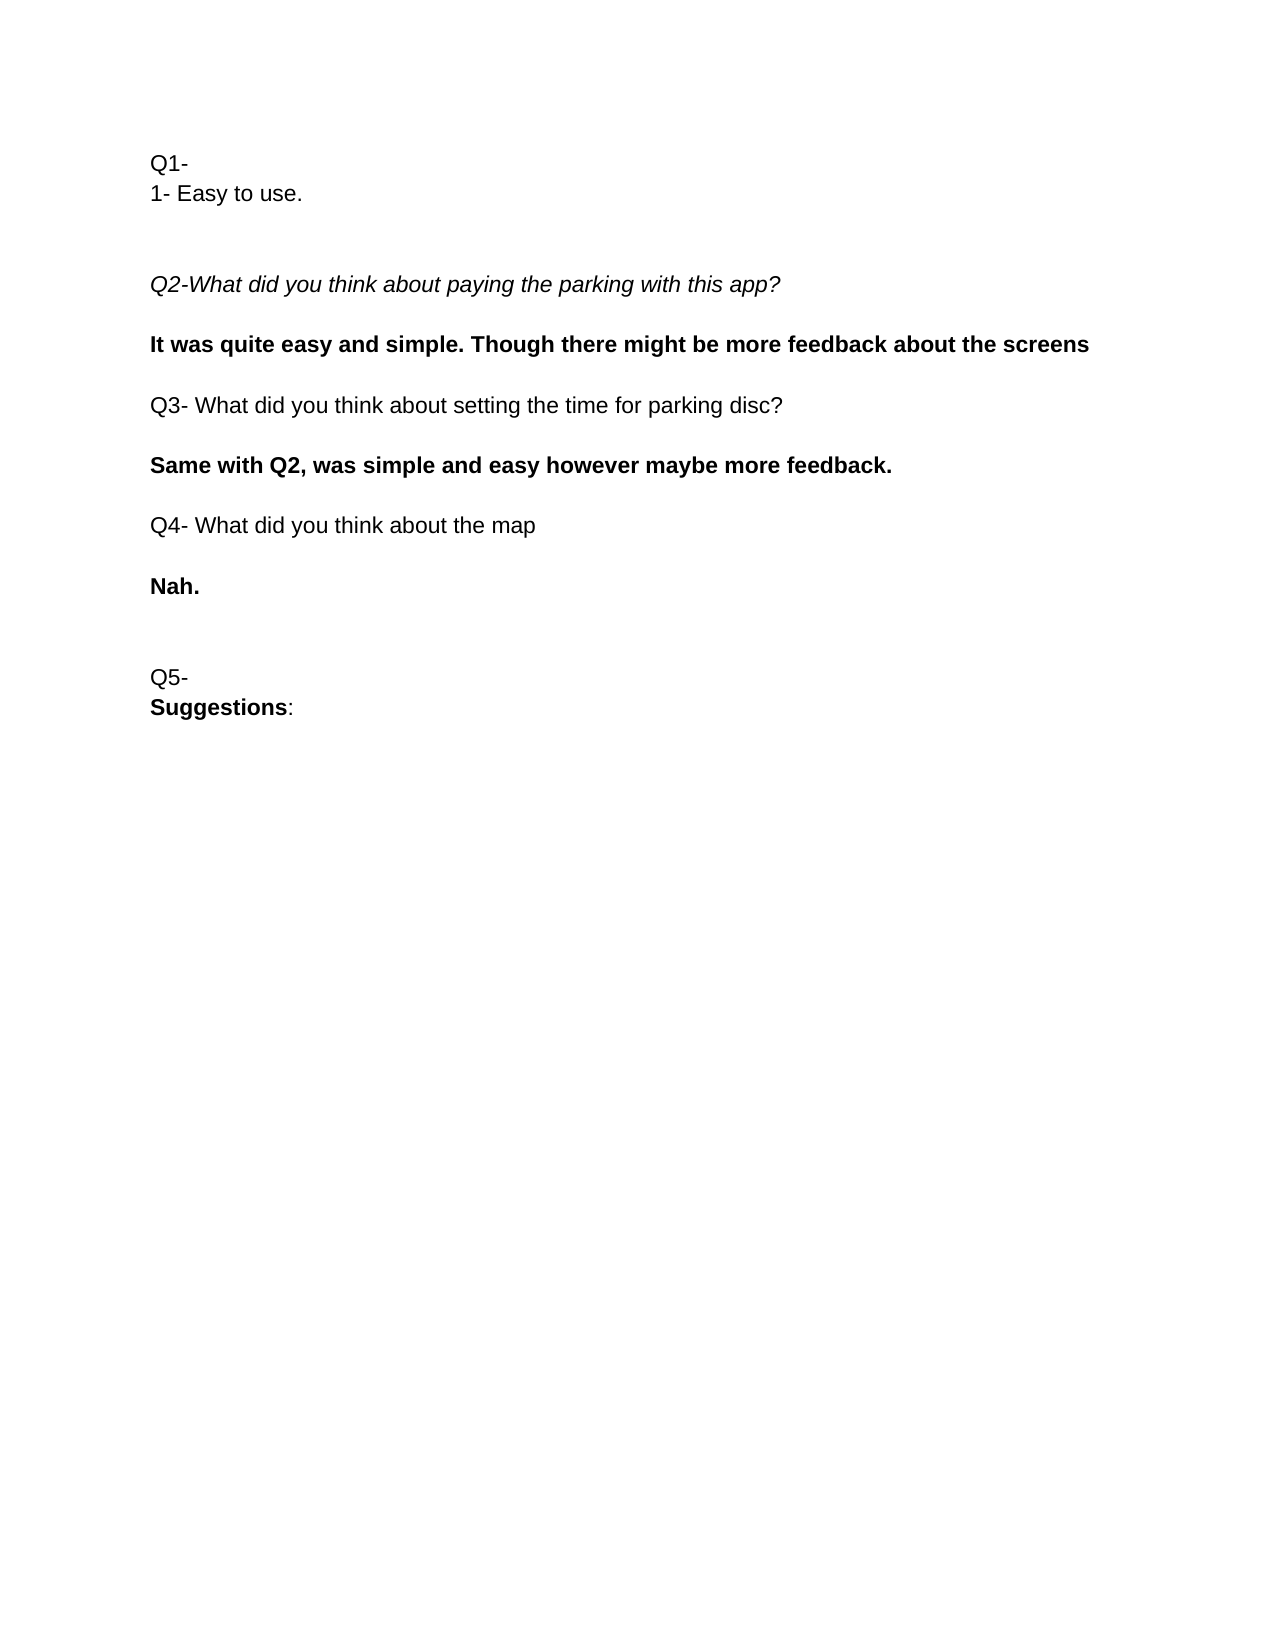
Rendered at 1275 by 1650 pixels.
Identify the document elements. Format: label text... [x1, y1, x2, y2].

text Q2-What did you think about paying the parking with this app? [150, 271, 1125, 297]
text Q1- [150, 150, 1125, 176]
text 1- Easy to use. [150, 180, 1125, 207]
text Suggestions: [150, 694, 1125, 720]
text Same with Q2, was simple and easy however maybe more feedback. [150, 452, 1125, 478]
text Q5- [150, 663, 1125, 690]
text Nah. [150, 573, 1125, 599]
text Q3- What did you think about setting the time for parking disc? [150, 392, 1125, 418]
text It was quite easy and simple. Though there might be more feedback about the screens [150, 331, 1125, 358]
text Q4- What did you think about the map [150, 512, 1125, 539]
